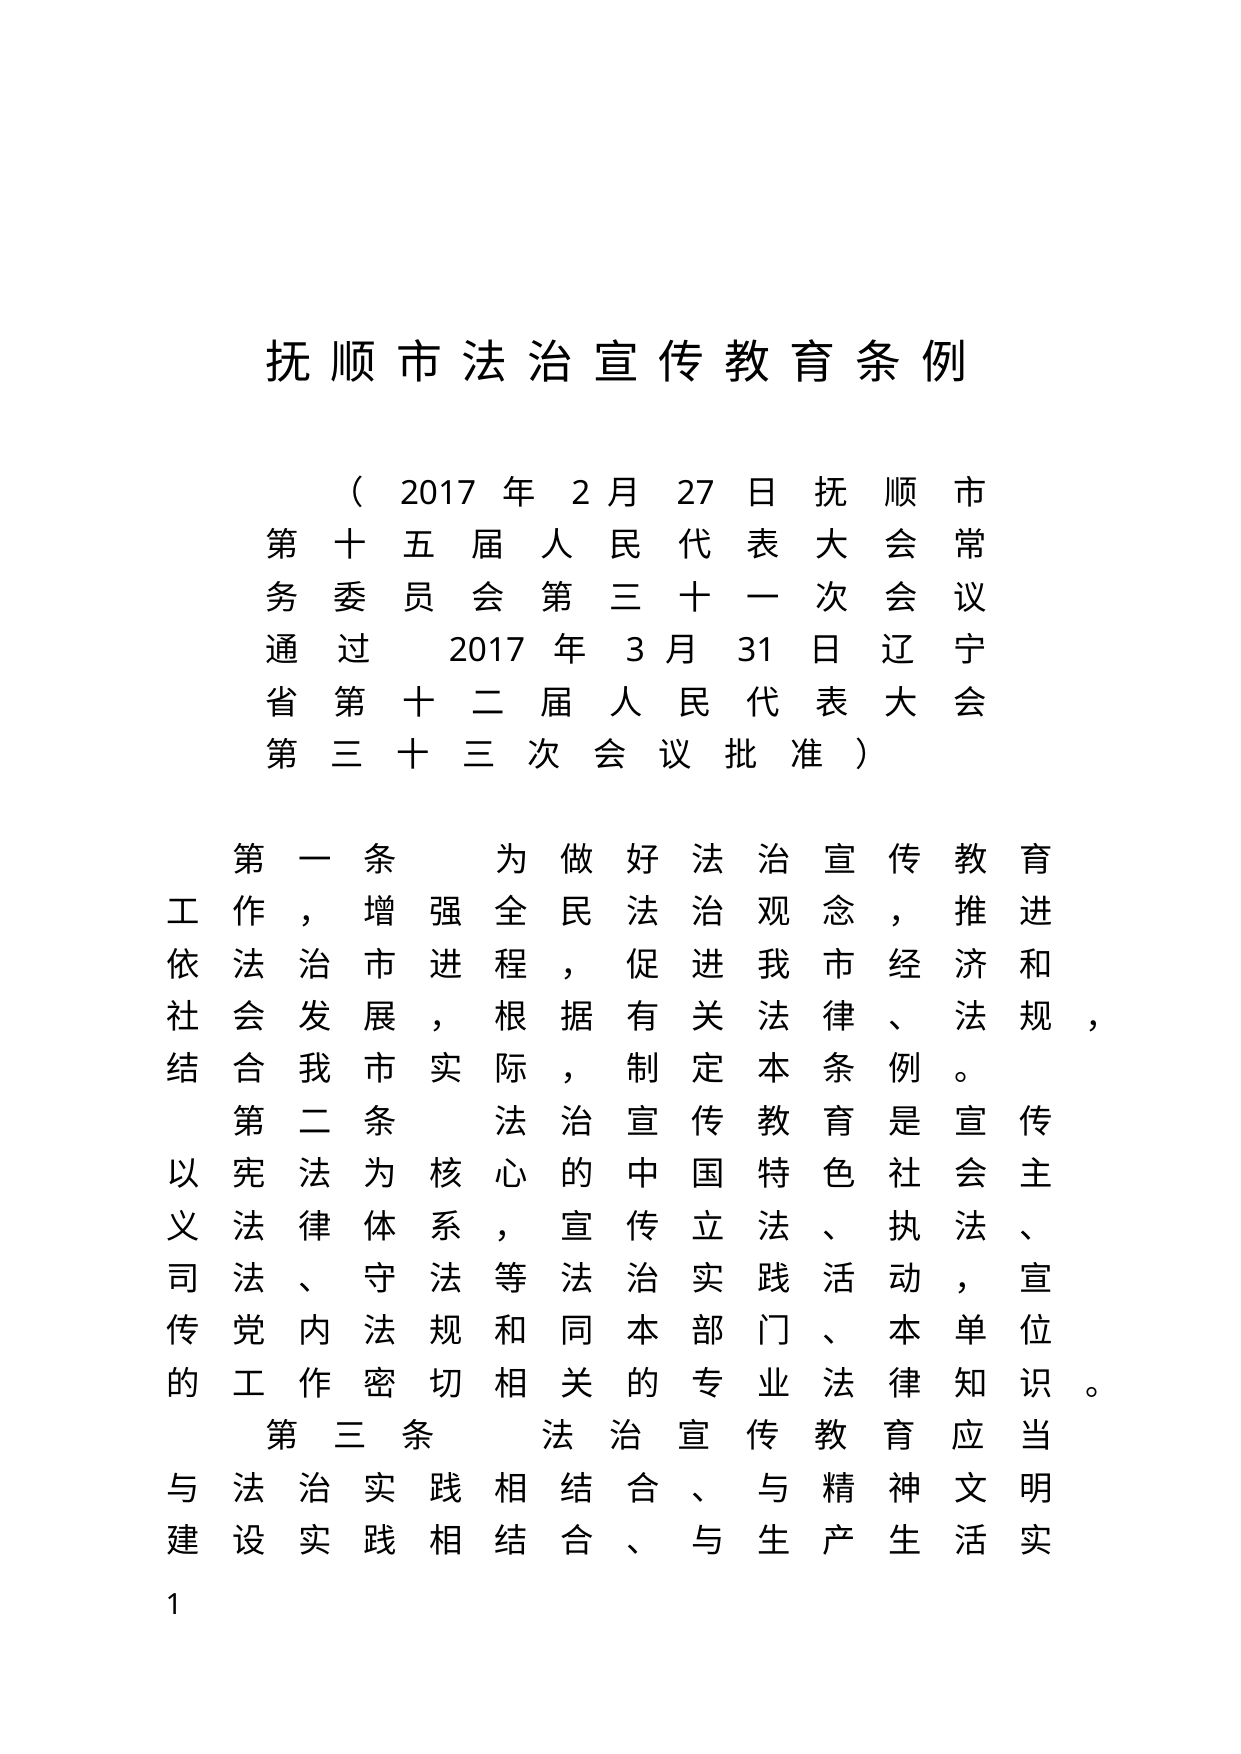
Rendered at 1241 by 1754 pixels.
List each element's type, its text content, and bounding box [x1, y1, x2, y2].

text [167, 1407, 1085, 1564]
text （2017年2月27日抚顺市第十五届人民代表大会常务委员会第三十一次会议通过 2017年3月31日辽宁省第十二届人民代表大会第三十三次会议批准） [232, 464, 1019, 778]
text 抚顺市法治宣传教育条例 [167, 307, 1085, 411]
text 第一条 为做好法治宣传教育工作，增强全民法治观念，推进依法治市进程，促进我市经济和社会发展，根据有关法律、法规，结合我市实际，制定本条例。 [167, 831, 1085, 1092]
text 第二条 法治宣传教育是宣传以宪法为核心的中国特色社会主义法律体系，宣传立法、执法、司法、守法等法治实践活动，宣传党内法规和同本部门、本单位的工作密切相关的专业法律知识。 [167, 1092, 1085, 1407]
